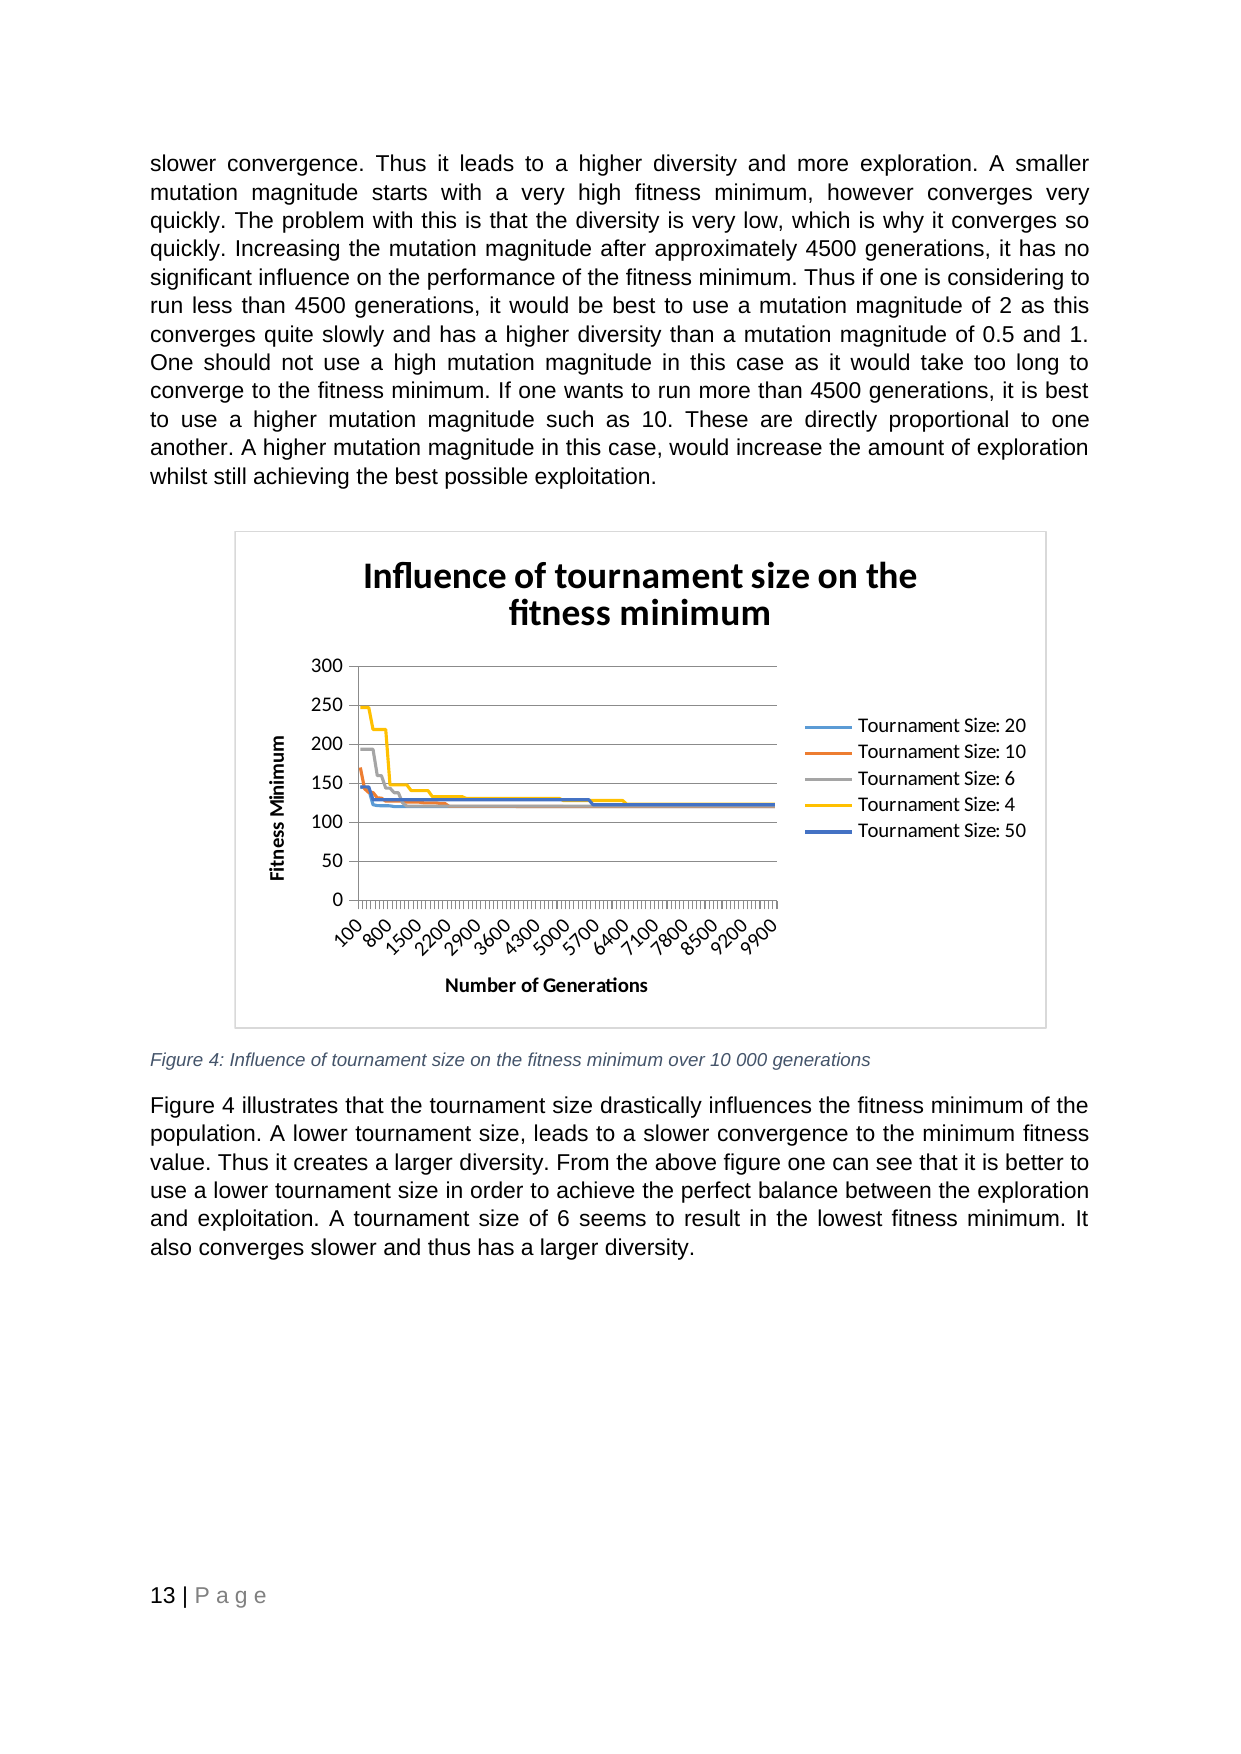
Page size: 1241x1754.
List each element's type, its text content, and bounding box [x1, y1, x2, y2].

text Figure 4: Influence of tournament size on the fitness minimum over 10 000 generations [150, 1049, 1090, 1071]
text Figure 4 illustrates that the tournament size drastically influences the fitness minimum of the population. A lower tournament size, leads to a slower convergence to the minimum fitness value. Thus it creates a larger diversity. From the above figure one can see that it is better to use a lower tournament size in order to achieve the perfect balance between the exploration and exploitation. A tournament size of 6 seems to result in the lowest fitness minimum. It also converges slower and thus has a larger diversity. [150, 1092, 1090, 1260]
